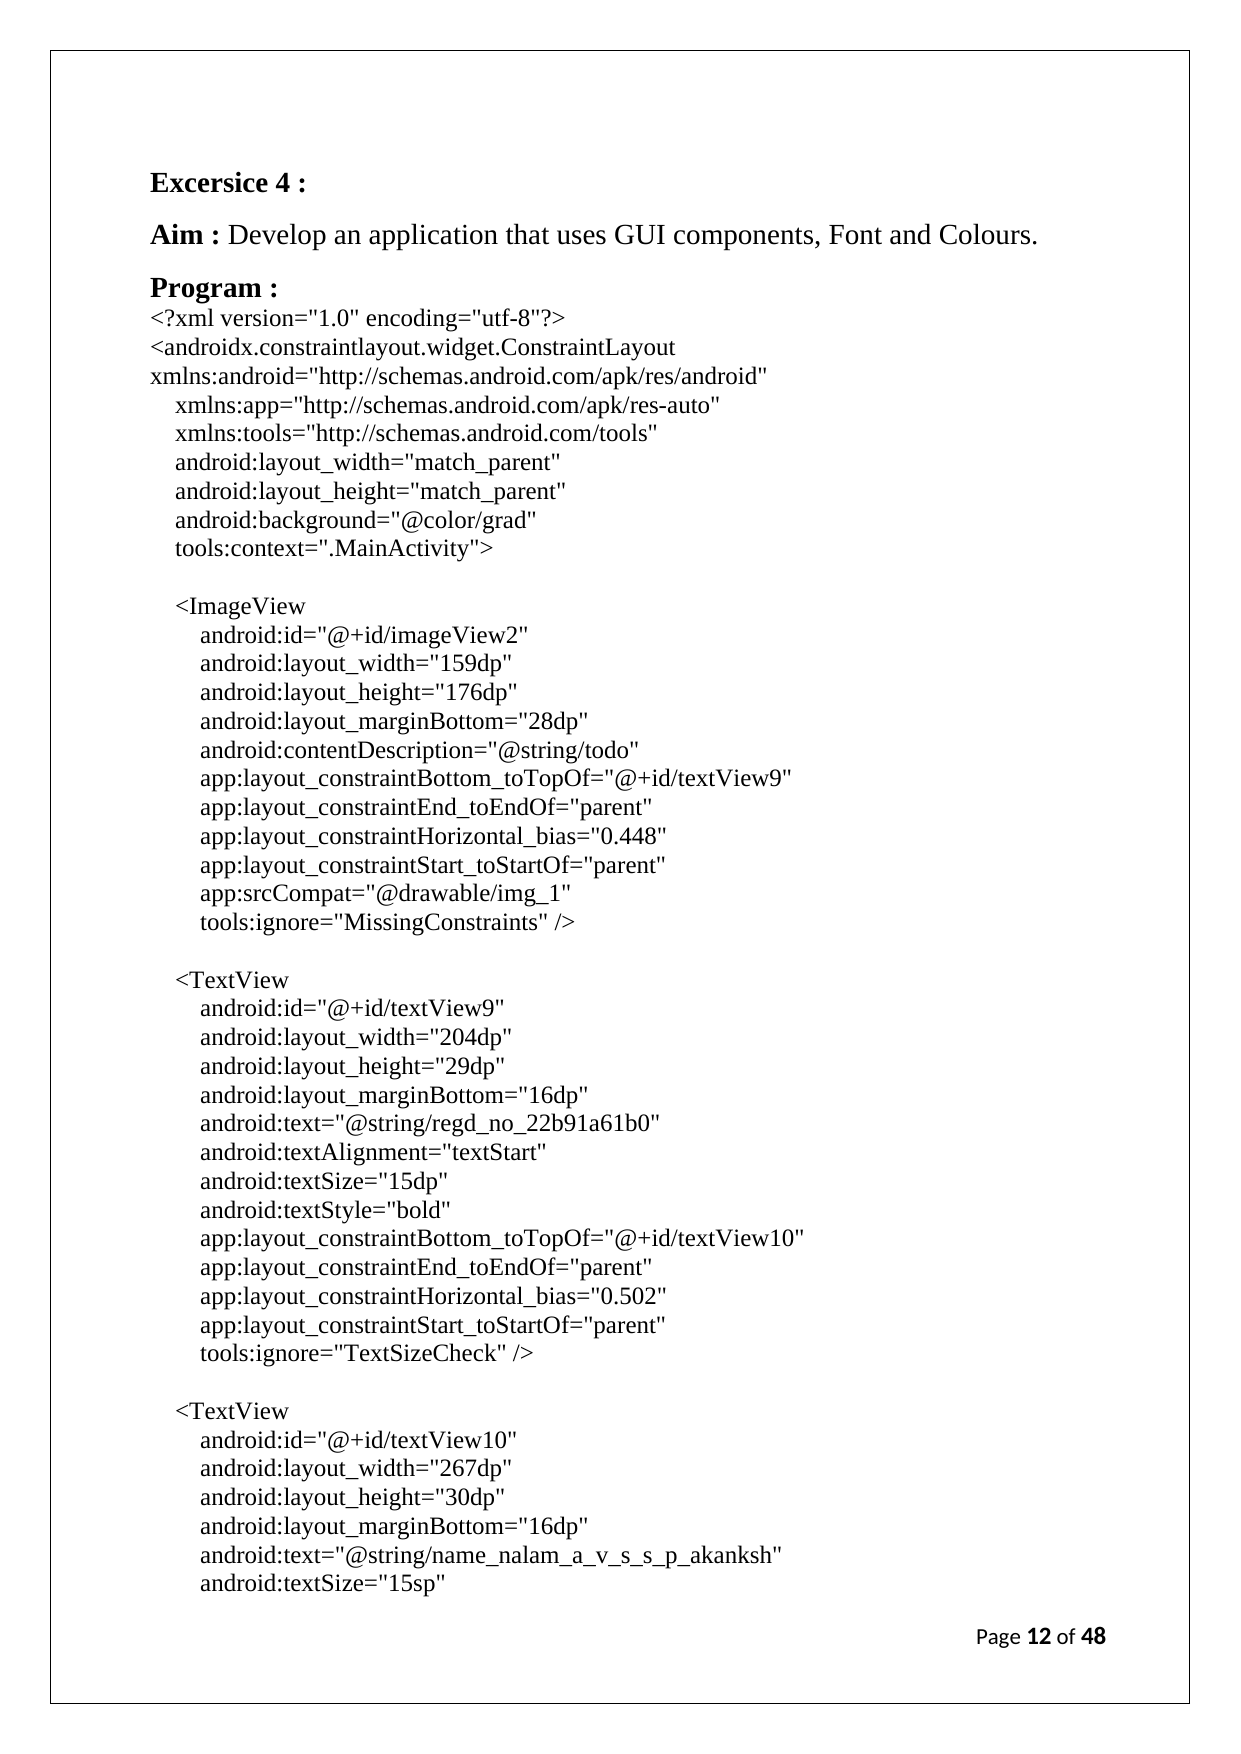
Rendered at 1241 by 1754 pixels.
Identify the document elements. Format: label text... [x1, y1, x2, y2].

text android:layout_marginBottom="16dp" [150, 1511, 1106, 1540]
text xmlns:tools="http://schemas.android.com/tools" [150, 418, 1106, 447]
text tools:ignore="TextSizeCheck" /> [150, 1338, 1106, 1367]
text <?xml version="1.0" encoding="utf-8"?> [150, 303, 1106, 332]
text android:text="@string/name_nalam_a_v_s_s_p_akanksh" [150, 1540, 1106, 1568]
text android:layout_width="267dp" [150, 1453, 1106, 1482]
text android:layout_height="176dp" [150, 677, 1106, 706]
text android:layout_height="match_parent" [150, 476, 1106, 505]
text android:id="@+id/textView9" [150, 993, 1106, 1022]
text app:layout_constraintStart_toStartOf="parent" [150, 1310, 1106, 1338]
text android:layout_width="159dp" [150, 648, 1106, 677]
text android:layout_height="29dp" [150, 1051, 1106, 1080]
subtitle Excersice 4 : [150, 165, 1106, 198]
text android:layout_marginBottom="28dp" [150, 706, 1106, 735]
text android:textSize="15dp" [150, 1166, 1106, 1195]
text app:layout_constraintBottom_toTopOf="@+id/textView9" [150, 763, 1106, 792]
text android:textStyle="bold" [150, 1195, 1106, 1223]
text app:layout_constraintHorizontal_bias="0.448" [150, 821, 1106, 850]
text android:textAlignment="textStart" [150, 1137, 1106, 1166]
text android:id="@+id/imageView2" [150, 620, 1106, 648]
text android:layout_marginBottom="16dp" [150, 1080, 1106, 1108]
text android:text="@string/regd_no_22b91a61b0" [150, 1108, 1106, 1137]
text android:id="@+id/textView10" [150, 1425, 1106, 1453]
text <ImageView [150, 591, 1106, 620]
text android:layout_width="match_parent" [150, 447, 1106, 476]
text app:layout_constraintHorizontal_bias="0.502" [150, 1281, 1106, 1310]
text app:layout_constraintEnd_toEndOf="parent" [150, 792, 1106, 821]
text <TextView [150, 1396, 1106, 1425]
text app:srcCompat="@drawable/img_1" [150, 878, 1106, 907]
text android:textSize="15sp" [150, 1568, 1106, 1597]
text android:background="@color/grad" [150, 505, 1106, 533]
subtitle Program : [150, 270, 1106, 303]
text app:layout_constraintStart_toStartOf="parent" [150, 850, 1106, 878]
text app:layout_constraintBottom_toTopOf="@+id/textView10" [150, 1223, 1106, 1252]
text android:layout_width="204dp" [150, 1022, 1106, 1051]
text app:layout_constraintEnd_toEndOf="parent" [150, 1252, 1106, 1281]
text <androidx.constraintlayout.widget.ConstraintLayout xmlns:android="http://schemas.android.com/apk/res/android" [150, 332, 1106, 390]
text <TextView [150, 965, 1106, 993]
subtitle Aim : Develop an application that uses GUI components, Font and Colours. [150, 217, 1106, 251]
text android:layout_height="30dp" [150, 1482, 1106, 1511]
text android:contentDescription="@string/todo" [150, 735, 1106, 763]
text tools:ignore="MissingConstraints" /> [150, 907, 1106, 936]
text xmlns:app="http://schemas.android.com/apk/res-auto" [150, 390, 1106, 418]
text tools:context=".MainActivity"> [150, 533, 1106, 562]
